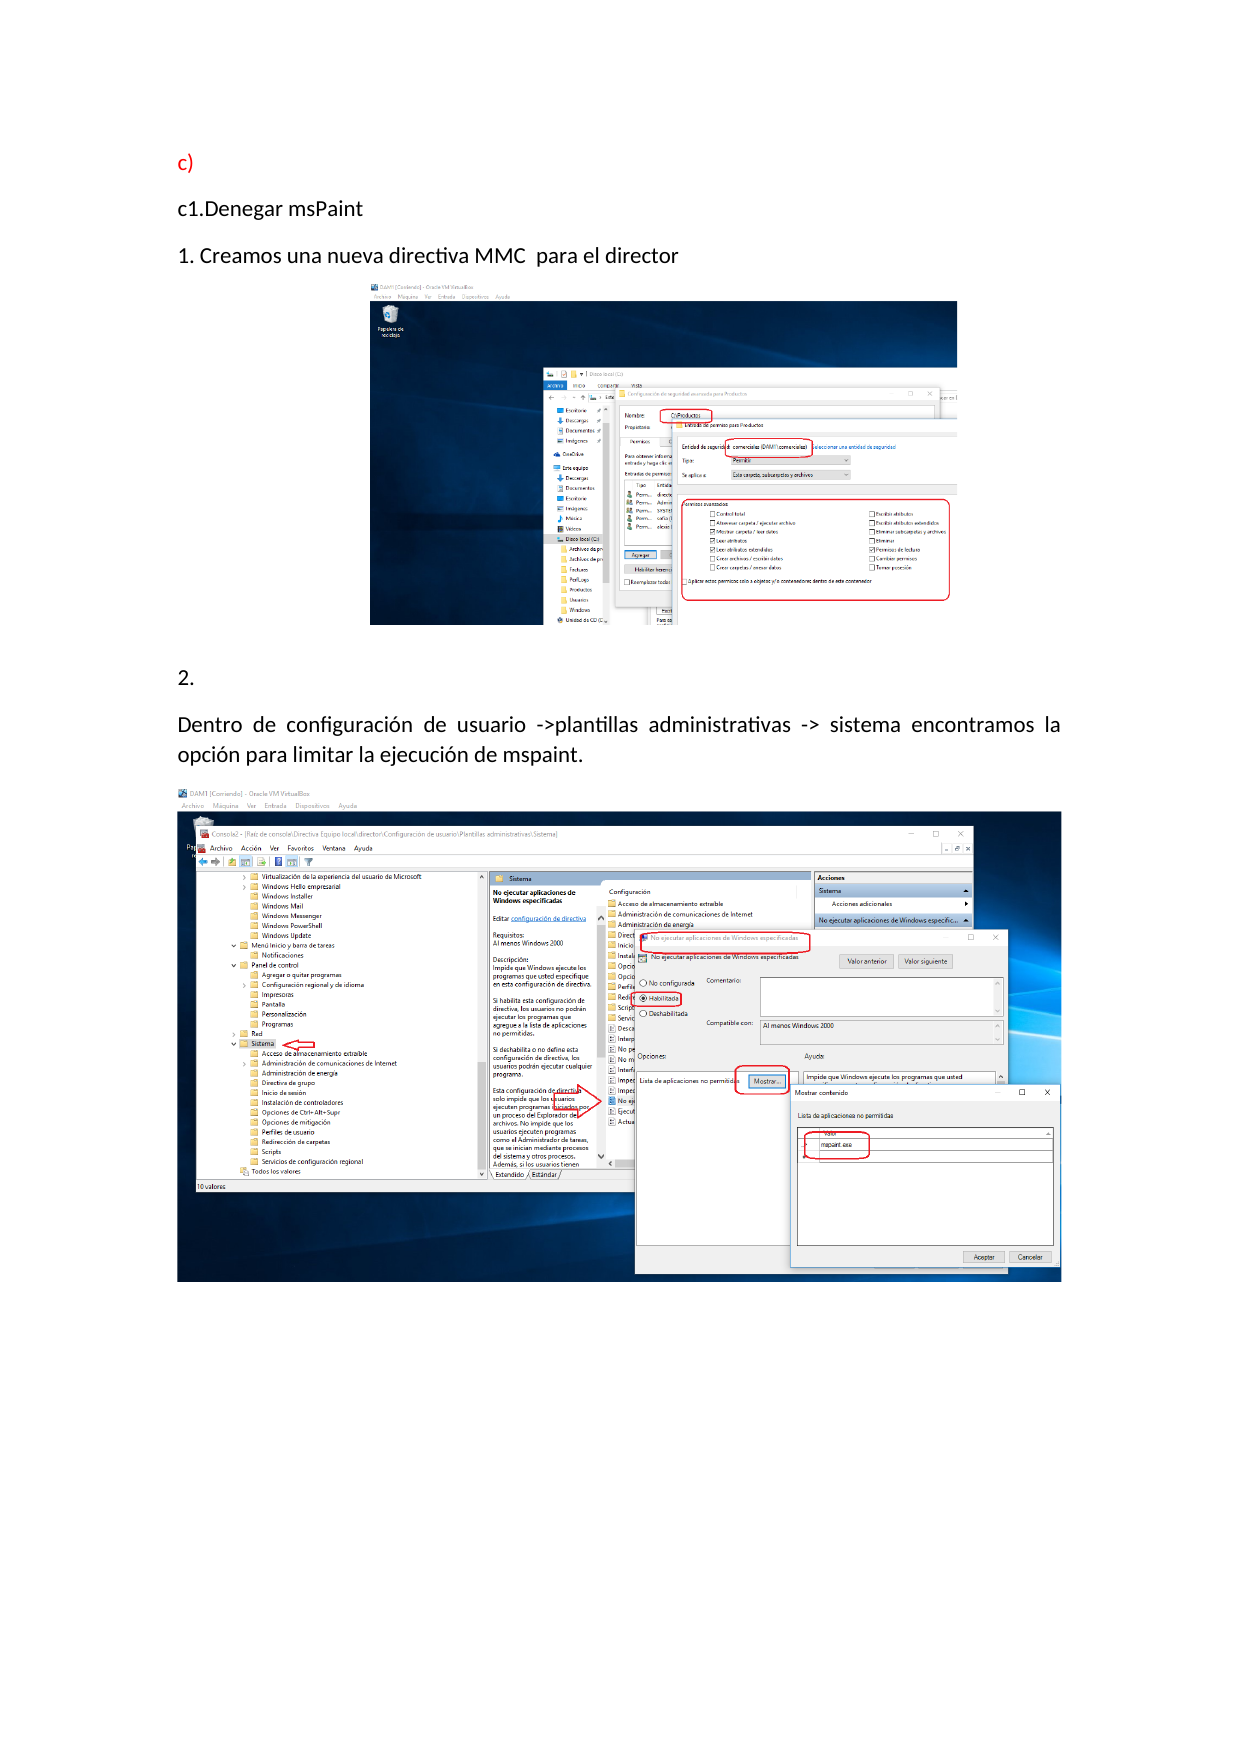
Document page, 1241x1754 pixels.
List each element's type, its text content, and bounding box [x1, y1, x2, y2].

text 1. Creamos una nueva directiva MMC para el director [177, 241, 1063, 269]
text c) [177, 148, 1063, 176]
picture [370, 282, 958, 625]
text 2. [177, 663, 1063, 691]
text c1.Denegar msPaint [177, 194, 1063, 222]
text Dentro de configuración de usuario ->plantillas administrativas -> sistema encontramos la opción para limitar la ejecución de mspaint. [177, 710, 1063, 768]
picture [177, 787, 1062, 1282]
